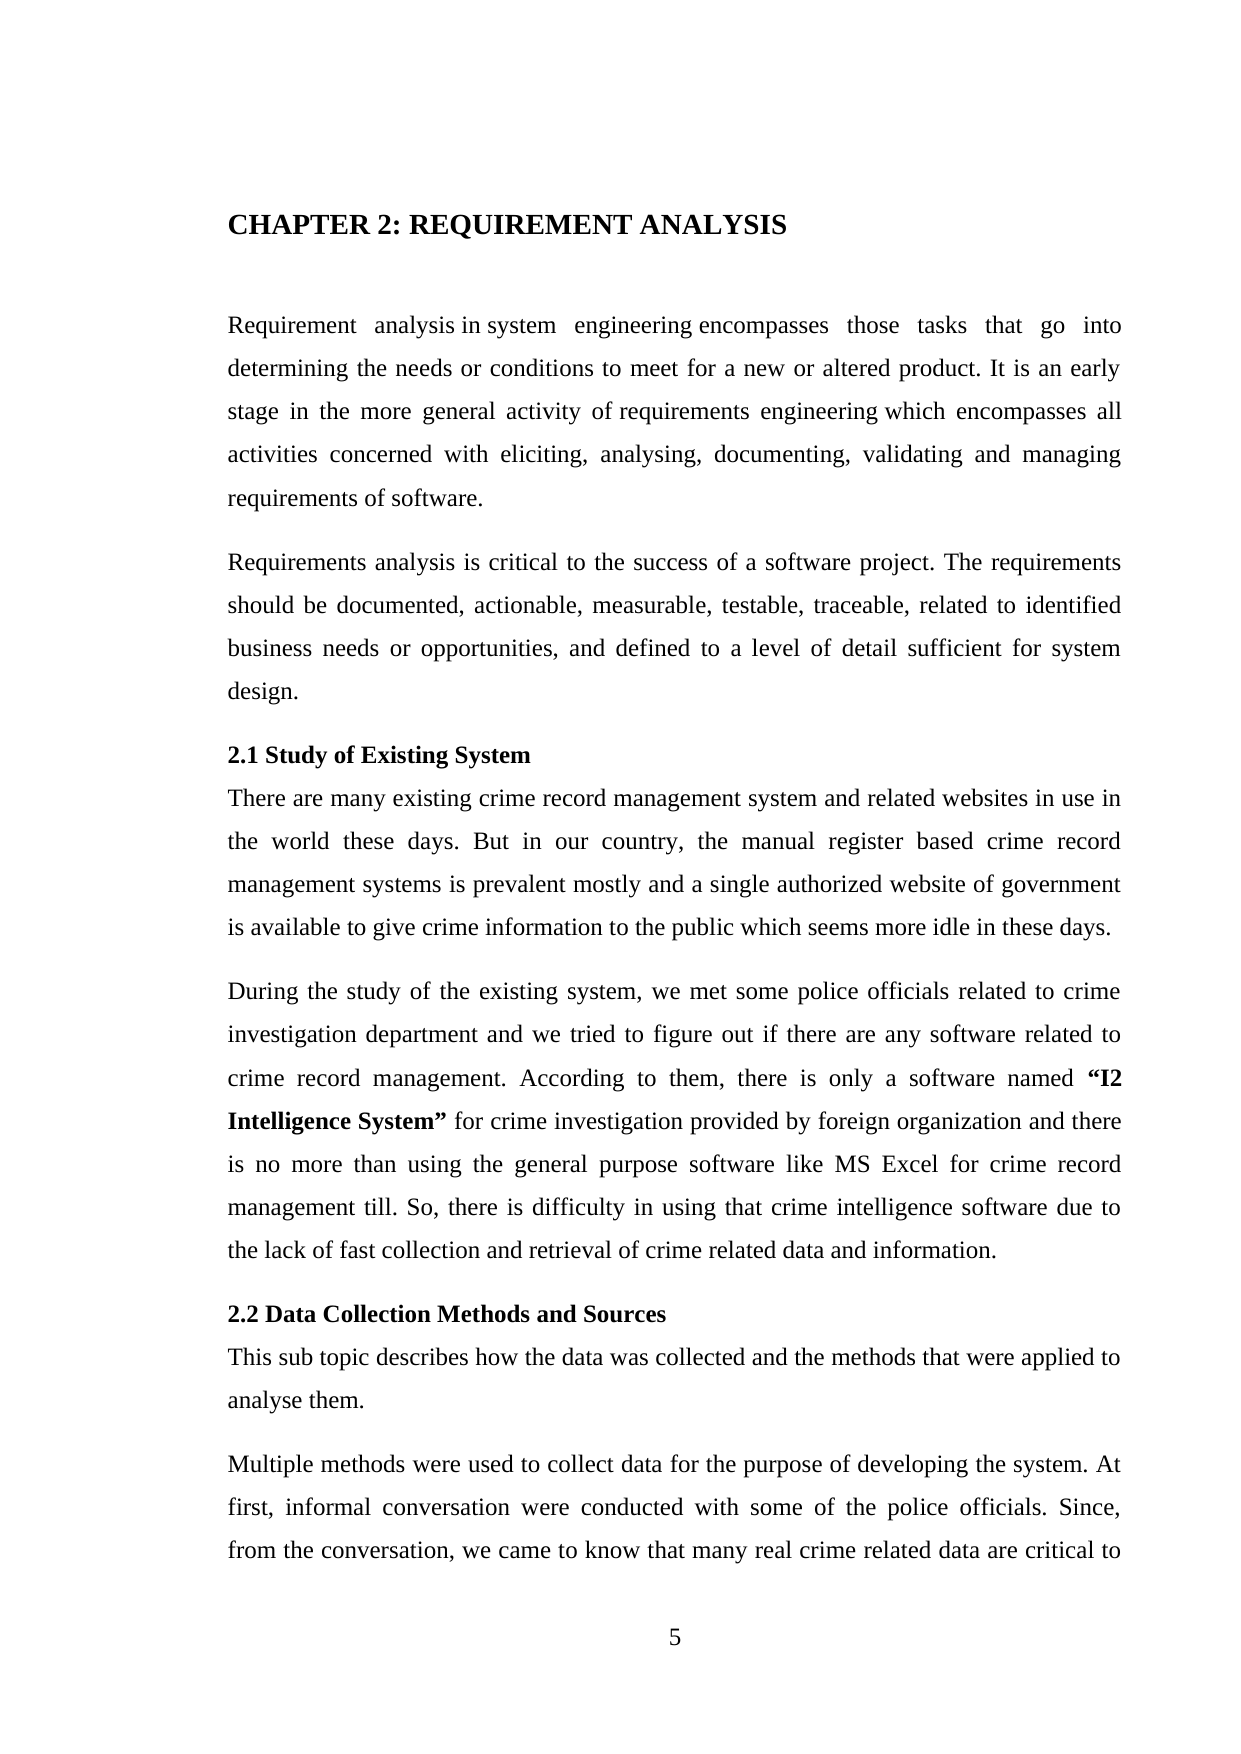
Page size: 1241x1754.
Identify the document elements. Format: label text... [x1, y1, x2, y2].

text There are many existing crime record management system and related websites in use in the world these days. But in our country, the manual register based crime record management systems is prevalent mostly and a single authorized website of government is available to give crime information to the public which seems more idle in these days. [227, 783, 1122, 941]
subtitle 2.2 Data Collection Methods and Sources [227, 1299, 1122, 1328]
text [227, 1449, 1122, 1564]
text Requirement analysis in system engineering encompasses those tasks that go into determining the needs or conditions to meet for a new or altered product. It is an early stage in the more general activity of requirements engineering which encompasses all activities concerned with eliciting, analysing, documenting, validating and managing requirements of software. [227, 310, 1122, 511]
text This sub topic describes how the data was collected and the methods that were applied to analyse them. [227, 1342, 1122, 1414]
text Requirements analysis is critical to the success of a software project. The requirements should be documented, actionable, measurable, testable, traceable, related to identified business needs or opportunities, and defined to a level of detail sufficient for system design. [227, 547, 1122, 705]
subtitle 2.1 Study of Existing System [227, 740, 1122, 769]
subtitle CHAPTER 2: REQUIREMENT ANALYSIS [227, 207, 1122, 240]
text During the study of the existing system, we met some police officials related to crime investigation department and we tried to figure out if there are any software related to crime record management. According to them, there is only a software named “I2 Intelligence System” for crime investigation provided by foreign organization and there is no more than using the general purpose software like MS Excel for crime record management till. So, there is difficulty in using that crime intelligence software due to the lack of fast collection and retrieval of crime related data and information. [227, 976, 1122, 1264]
